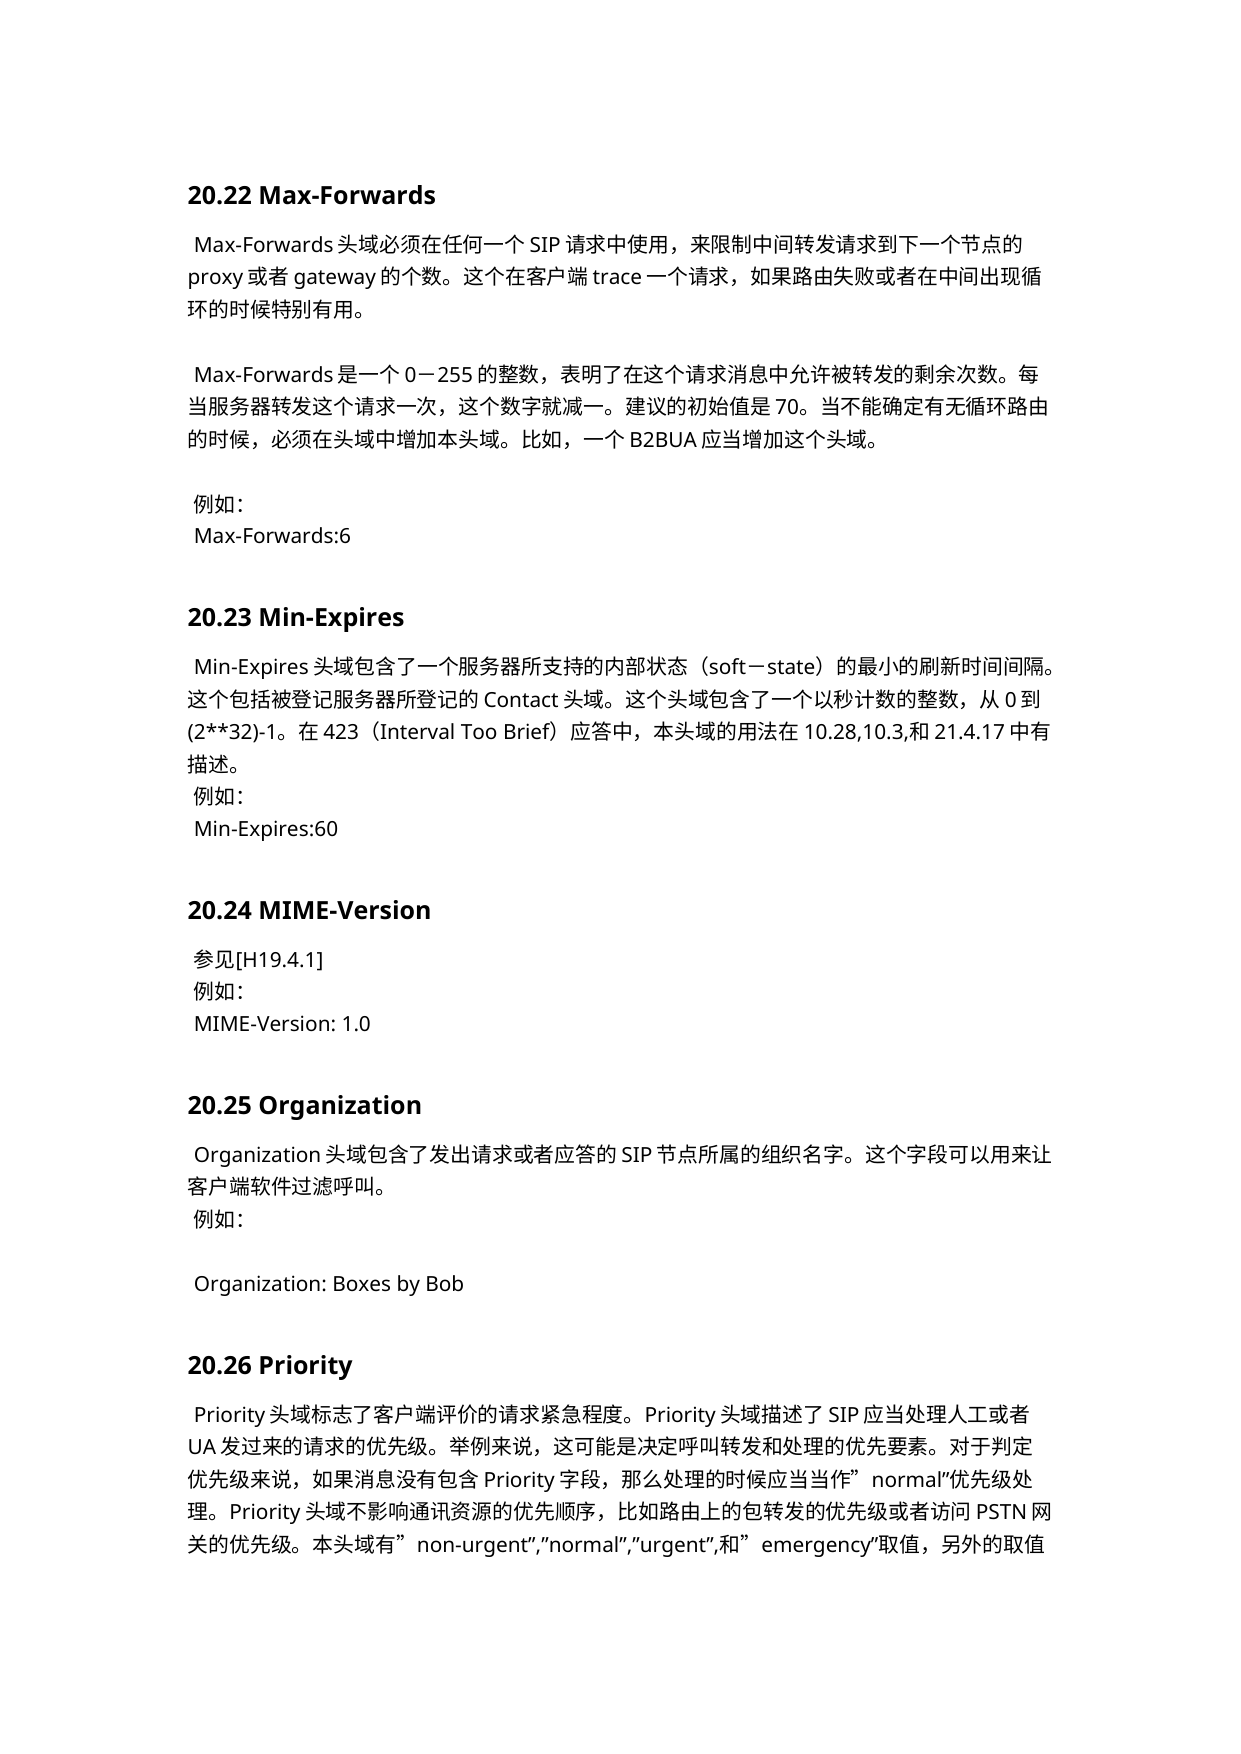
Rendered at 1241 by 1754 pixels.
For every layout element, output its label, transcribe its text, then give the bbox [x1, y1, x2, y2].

text 20.24 MIME-Version [187, 877, 1053, 942]
text Min-Expires:60 [187, 812, 1053, 844]
text Organization头域包含了发出请求或者应答的SIP节点所属的组织名字。这个字段可以用来让客户端软件过滤呼叫。 [187, 1137, 1053, 1202]
text 20.22 Max-Forwards [187, 162, 1053, 227]
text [187, 1397, 1053, 1559]
text 例如： [187, 779, 1053, 812]
text 参见[H19.4.1] [187, 942, 1053, 974]
text 20.25 Organization [187, 1072, 1053, 1137]
text MIME-Version: 1.0 [187, 1007, 1053, 1039]
text 例如： [187, 974, 1053, 1007]
text Max-Forwards头域必须在任何一个SIP请求中使用，来限制中间转发请求到下一个节点的proxy或者gateway的个数。这个在客户端trace一个请求，如果路由失败或者在中间出现循环的时候特别有用。 [187, 227, 1053, 324]
text 20.26 Priority [187, 1332, 1053, 1397]
text 例如： [187, 487, 1053, 519]
text 例如： [187, 1202, 1053, 1234]
text Organization: Boxes by Bob [187, 1267, 1053, 1299]
text Max-Forwards是一个0－255的整数，表明了在这个请求消息中允许被转发的剩余次数。每当服务器转发这个请求一次，这个数字就减一。建议的初始值是70。当不能确定有无循环路由的时候，必须在头域中增加本头域。比如，一个B2BUA应当增加这个头域。 [187, 357, 1053, 454]
text Min-Expires头域包含了一个服务器所支持的内部状态（soft－state）的最小的刷新时间间隔。这个包括被登记服务器所登记的Contact头域。这个头域包含了一个以秒计数的整数，从0到(2**32)-1。在423（Interval Too Brief）应答中，本头域的用法在10.28,10.3,和21.4.17中有描述。 [187, 649, 1053, 779]
text 20.23 Min-Expires [187, 584, 1053, 649]
text Max-Forwards:6 [187, 519, 1053, 552]
